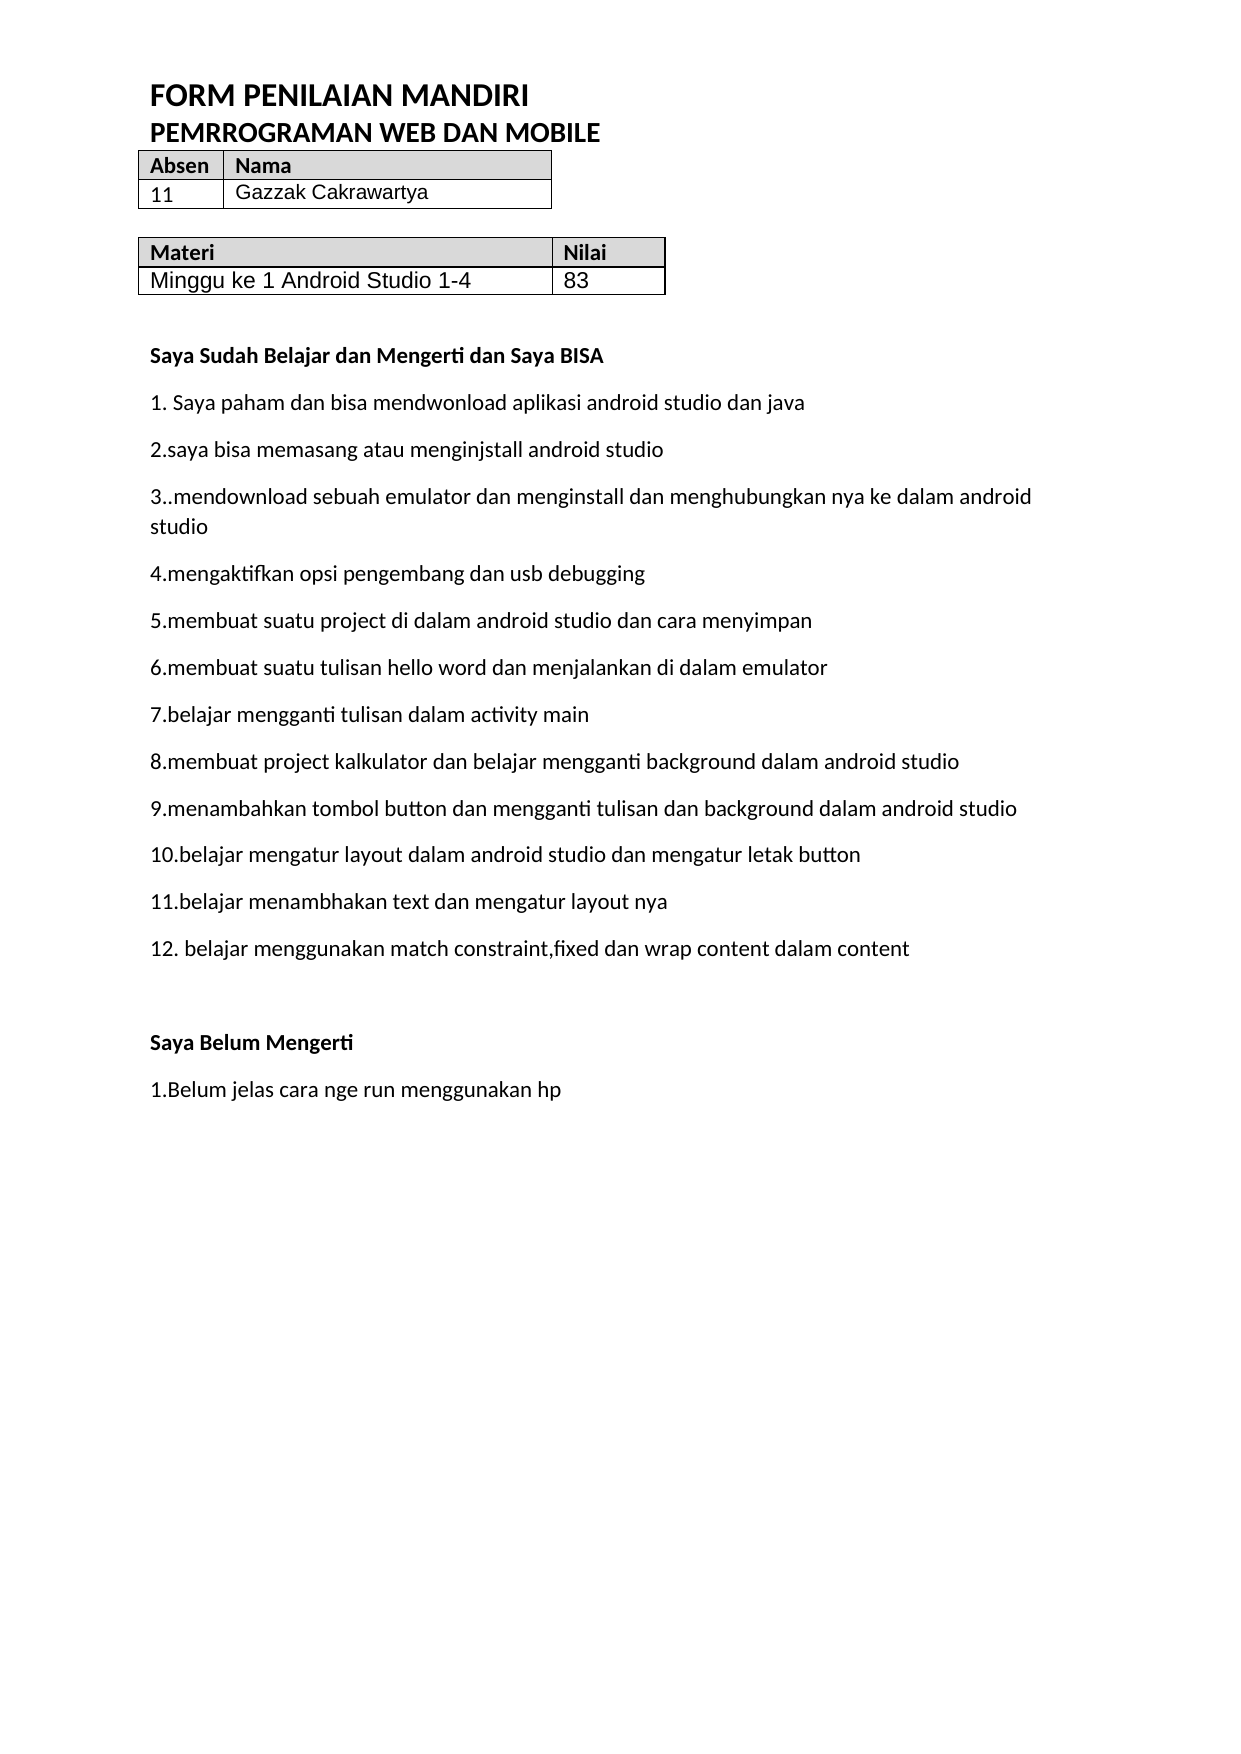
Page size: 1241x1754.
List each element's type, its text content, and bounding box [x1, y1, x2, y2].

text 3..mendownload sebuah emulator dan menginstall dan menghubungkan nya ke dalam android studio [150, 482, 1090, 541]
text 5.membuat suatu project di dalam android studio dan cara menyimpan [150, 606, 1090, 634]
table_cell Minggu ke 1 Android Studio 1-4 [139, 268, 552, 294]
table_header Materi [139, 238, 552, 266]
text Saya Belum Mengerti [150, 1028, 1090, 1056]
text 6.membuat suatu tulisan hello word dan menjalankan di dalam emulator [150, 653, 1090, 681]
text 9.menambahkan tombol button dan mengganti tulisan dan background dalam android studio [150, 794, 1090, 822]
text 10.belajar mengatur layout dalam android studio dan mengatur letak button [150, 841, 1090, 869]
text 1. Saya paham dan bisa mendwonload aplikasi android studio dan java [150, 388, 1090, 417]
table_header Nilai [553, 238, 664, 266]
text 4.mengaktifkan opsi pengembang dan usb debugging [150, 559, 1090, 587]
text 11.belajar menambhakan text dan mengatur layout nya [150, 887, 1090, 916]
text 7.belajar mengganti tulisan dalam activity main [150, 700, 1090, 728]
table_cell 83 [553, 268, 664, 294]
text Saya Sudah Belajar dan Mengerti dan Saya BISA [150, 342, 1090, 370]
text 1.Belum jelas cara nge run menggunakan hp [150, 1075, 1090, 1103]
text 2.saya bisa memasang atau menginjstall android studio [150, 435, 1090, 463]
text 8.membuat project kalkulator dan belajar mengganti background dalam android studio [150, 747, 1090, 775]
text 12. belajar menggunakan match constraint,fixed dan wrap content dalam content [150, 934, 1090, 962]
